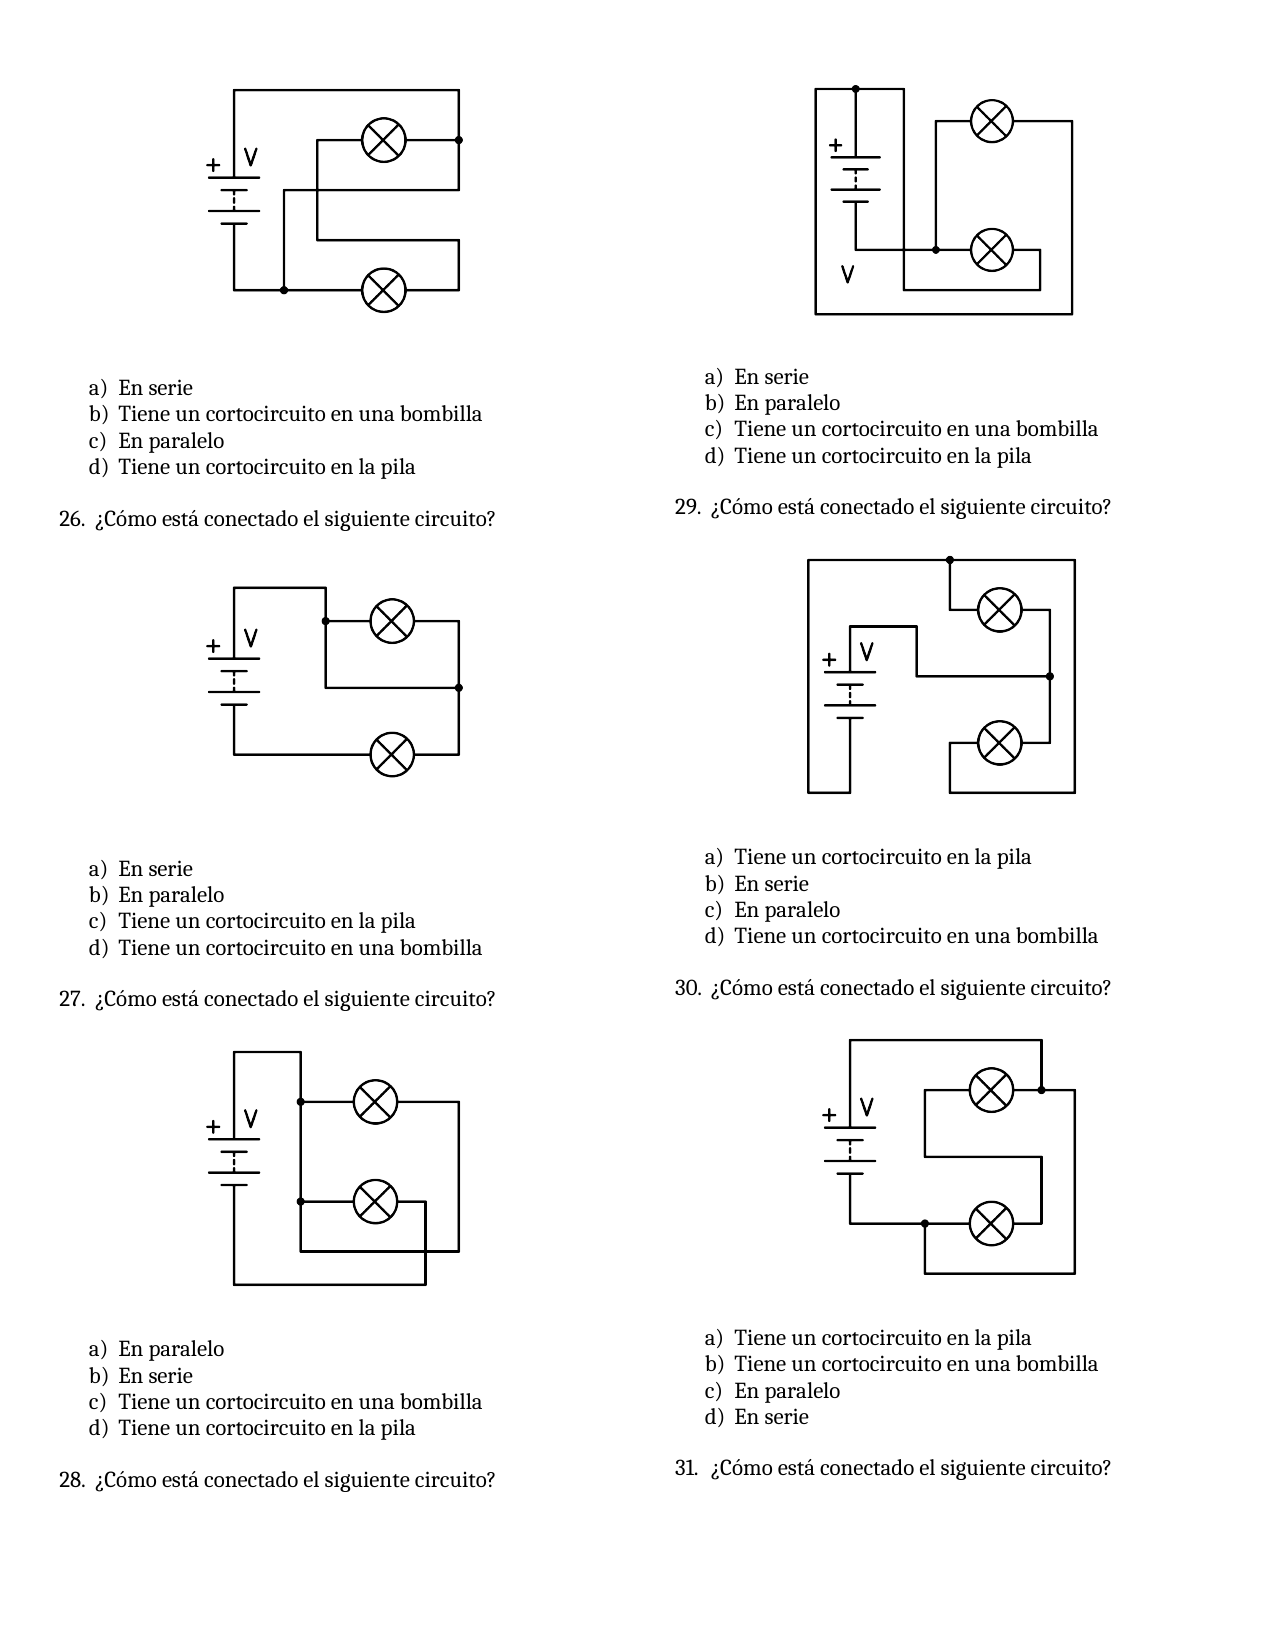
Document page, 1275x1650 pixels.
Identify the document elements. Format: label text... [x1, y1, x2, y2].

text b) Tiene un cortocircuito en una bombilla [89, 401, 600, 428]
text c) En paralelo [704, 897, 1216, 923]
text a) En paralelo [89, 1336, 600, 1362]
list ¿Cómo está conectado el siguiente circuito? [675, 1455, 1216, 1482]
text c) En paralelo [704, 1377, 1216, 1404]
text a) Tiene un cortocircuito en la pila [704, 1325, 1216, 1351]
text d) Tiene un cortocircuito en la pila [89, 454, 600, 480]
list ¿Cómo está conectado el siguiente circuito? [59, 1467, 600, 1493]
text b) En paralelo [704, 390, 1216, 416]
text c) En paralelo [89, 428, 600, 454]
text d) Tiene un cortocircuito en una bombilla [89, 934, 600, 961]
picture [169, 59, 490, 371]
text d) Tiene un cortocircuito en la pila [704, 443, 1216, 469]
picture [785, 59, 1106, 360]
text b) Tiene un cortocircuito en una bombilla [704, 1351, 1216, 1377]
text d) Tiene un cortocircuito en una bombilla [704, 923, 1216, 949]
text b) En serie [89, 1362, 600, 1389]
text a) En serie [89, 375, 600, 401]
picture [169, 1020, 490, 1332]
text a) En serie [89, 856, 600, 882]
text c) Tiene un cortocircuito en una bombilla [89, 1389, 600, 1415]
text a) Tiene un cortocircuito en la pila [704, 844, 1216, 871]
picture [785, 1008, 1106, 1321]
list ¿Cómo está conectado el siguiente circuito? [59, 505, 600, 532]
text d) En serie [704, 1404, 1216, 1430]
picture [785, 528, 1106, 840]
text c) Tiene un cortocircuito en una bombilla [704, 416, 1216, 443]
list ¿Cómo está conectado el siguiente circuito? [675, 494, 1216, 520]
picture [169, 539, 490, 852]
text b) En paralelo [89, 882, 600, 908]
list ¿Cómo está conectado el siguiente circuito? [59, 986, 600, 1012]
text a) En serie [704, 363, 1216, 390]
text d) Tiene un cortocircuito en la pila [89, 1415, 600, 1442]
text b) En serie [704, 871, 1216, 897]
text c) Tiene un cortocircuito en la pila [89, 908, 600, 934]
list ¿Cómo está conectado el siguiente circuito? [675, 974, 1216, 1001]
